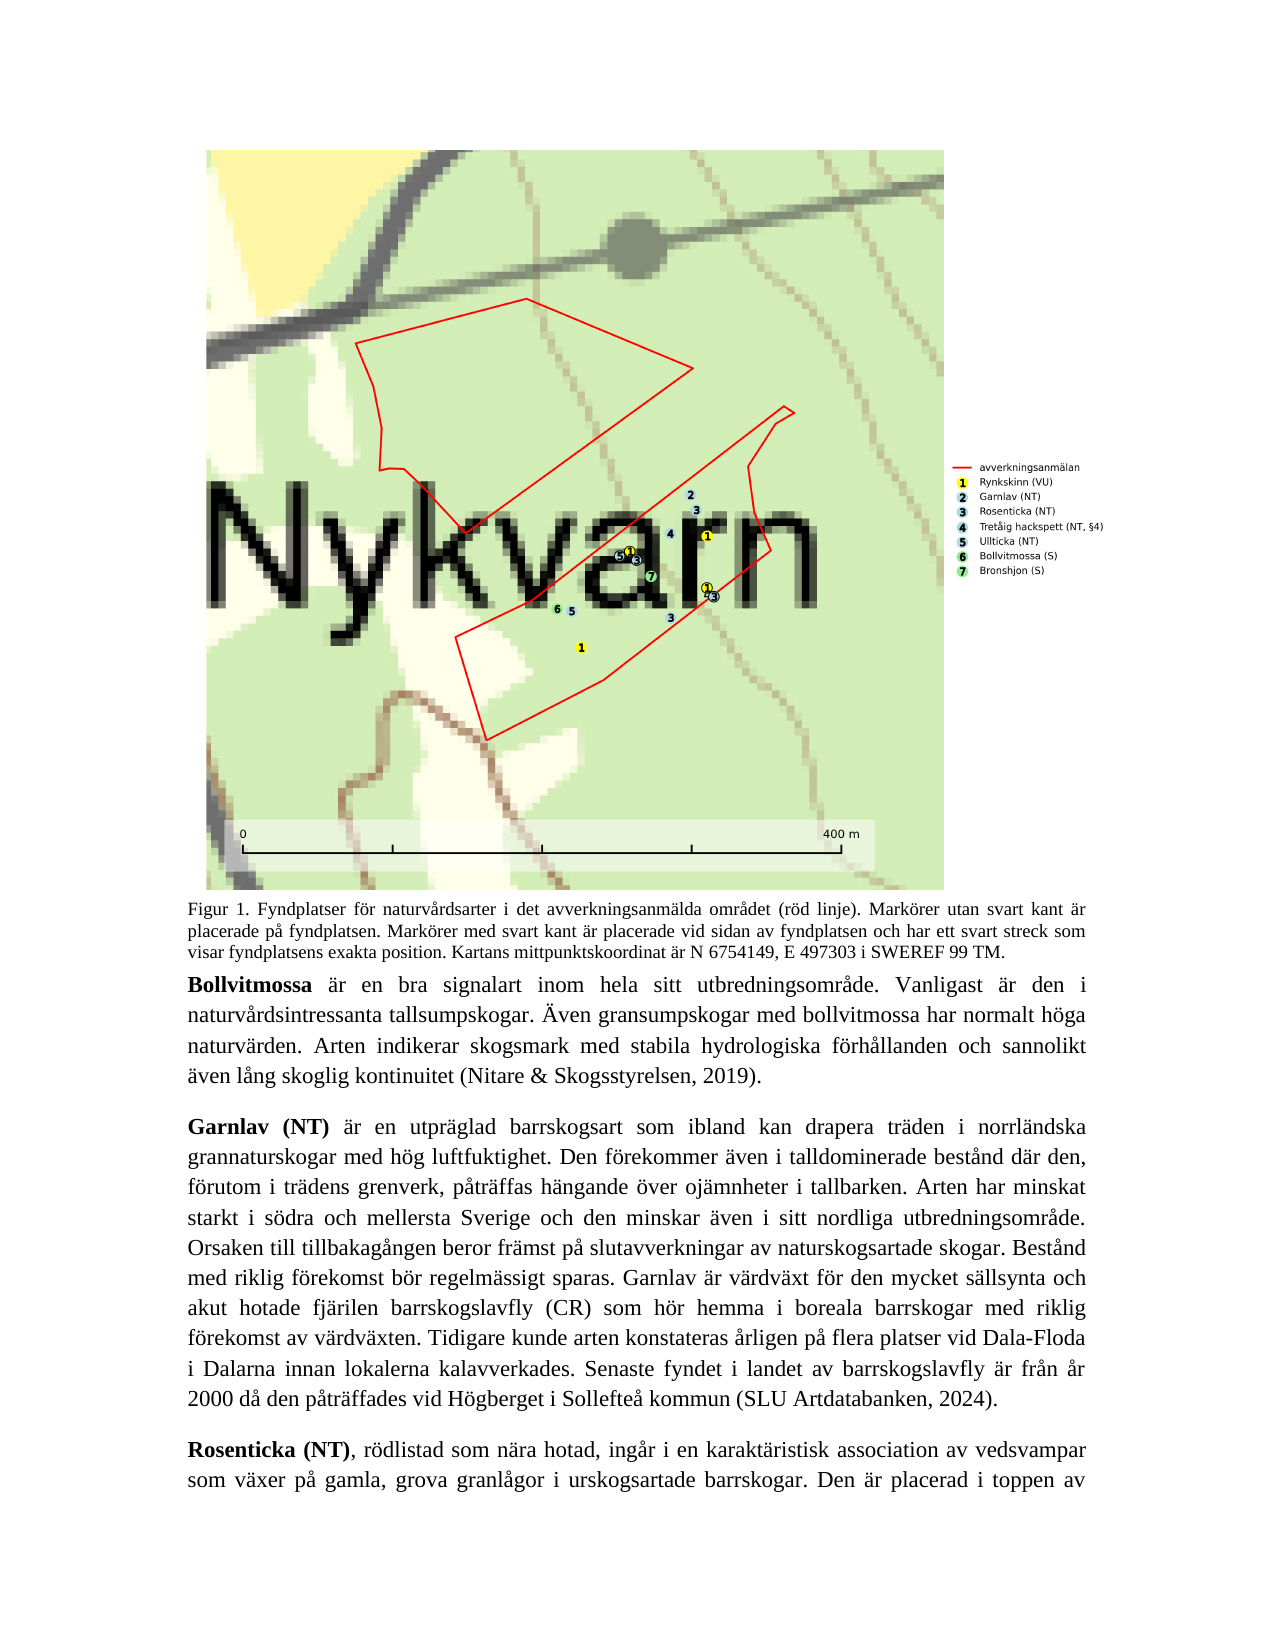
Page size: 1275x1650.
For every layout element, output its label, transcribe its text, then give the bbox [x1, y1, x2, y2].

text Figur 1. Fyndplatser för naturvårdsarter i det avverkningsanmälda området (röd linje). Markörer utan svart kant är placerade på fyndplatsen. Markörer med svart kant är placerade vid sidan av fyndplatsen och har ett svart streck som visar fyndplatsens exakta position. Kartans mittpunktskoordinat är N 6754149, E 497303 i SWEREF 99 TM. [187, 898, 1087, 963]
text Garnlav (NT) är en utpräglad barrskogsart som ibland kan drapera träden i norrländska grannaturskogar med hög luftfuktighet. Den förekommer även i talldominerade bestånd där den, förutom i trädens grenverk, påträffas hängande över ojämnheter i tallbarken. Arten har minskat starkt i södra och mellersta Sverige och den minskar även i sitt nordliga utbredningsområde. Orsaken till tillbakagången beror främst på slutavverkningar av naturskogsartade skogar. Bestånd med riklig förekomst bör regelmässigt sparas. Garnlav är värdväxt för den mycket sällsynta och akut hotade fjärilen barrskogslavfly (CR) som hör hemma i boreala barrskogar med riklig förekomst av värdväxten. Tidigare kunde arten konstateras årligen på flera platser vid Dala-Floda i Dalarna innan lokalerna kalavverkades. Senaste fyndet i landet av barrskogslavfly är från år 2000 då den påträffades vid Högberget i Sollefteå kommun (SLU Artdatabanken, 2024). [187, 1113, 1087, 1411]
picture [206, 150, 1107, 890]
text Bollvitmossa är en bra signalart inom hela sitt utbredningsområde. Vanligast är den i naturvårdsintressanta tallsumpskogar. Även gransumpskogar med bollvitmossa har normalt höga naturvärden. Arten indikerar skogsmark med stabila hydrologiska förhållanden och sannolikt även lång skoglig kontinuitet (Nitare & Skogsstyrelsen, 2019). [187, 971, 1087, 1088]
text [187, 1436, 1087, 1492]
